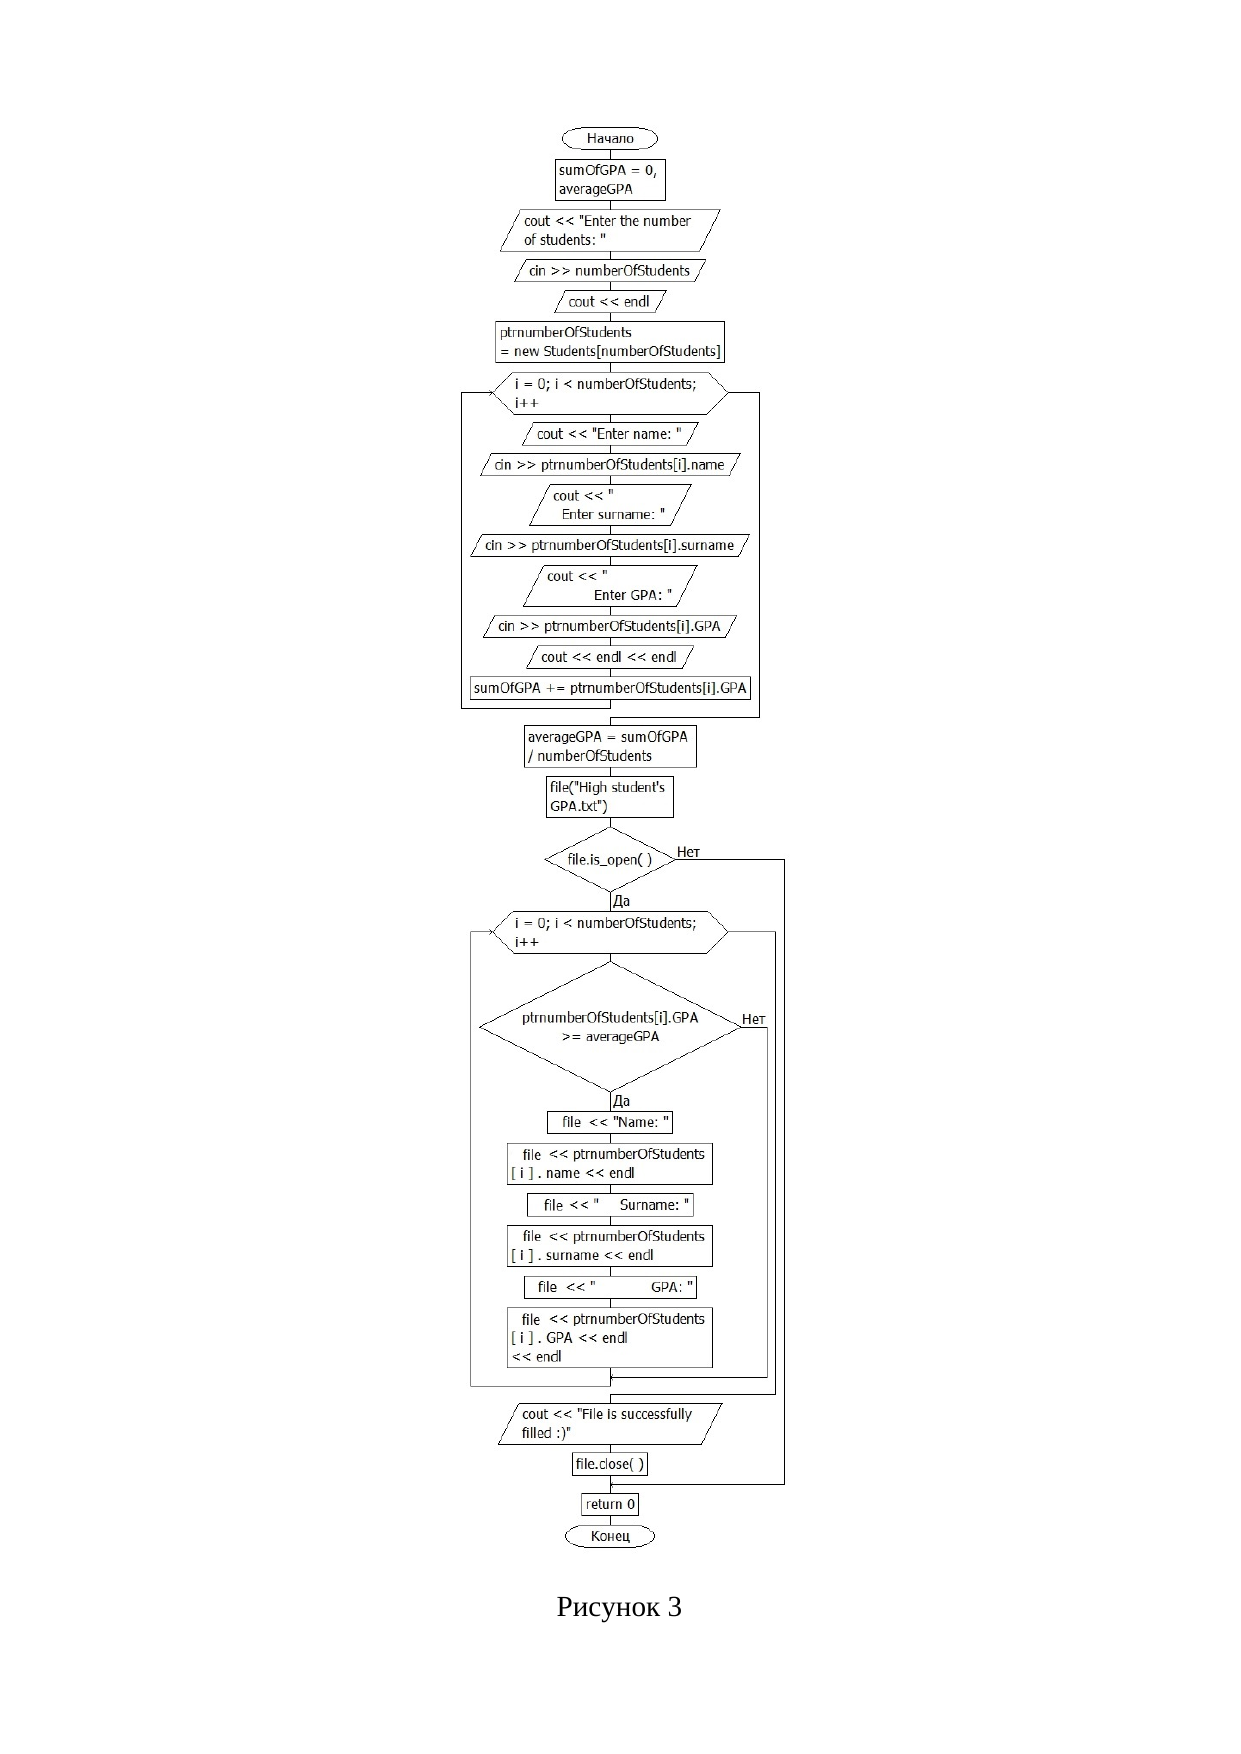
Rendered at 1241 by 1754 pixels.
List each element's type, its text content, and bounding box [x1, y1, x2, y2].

picture [452, 118, 792, 1556]
text Рисунок 3 [177, 1589, 1152, 1623]
